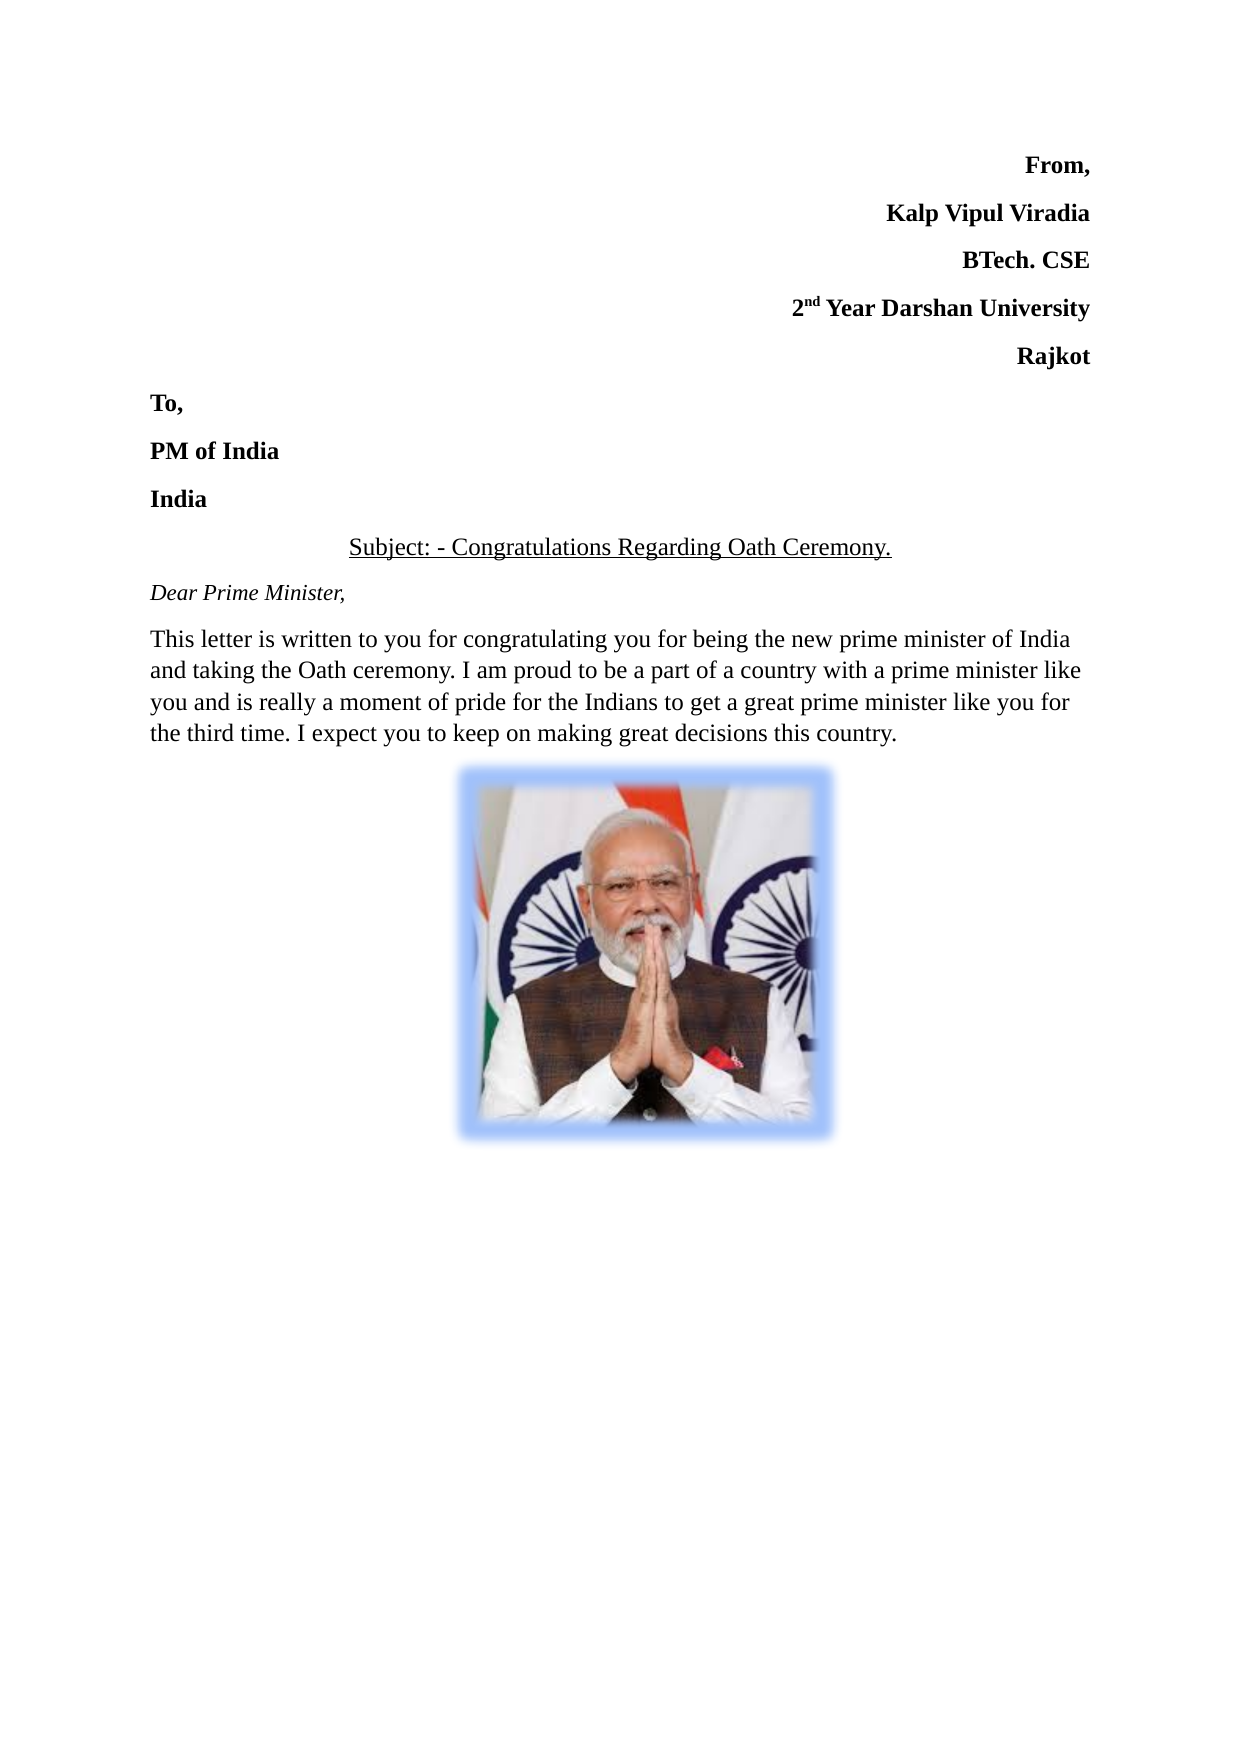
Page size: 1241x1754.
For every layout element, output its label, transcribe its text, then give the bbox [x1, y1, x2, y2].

text Dear Prime Minister, [150, 579, 1090, 606]
text This letter is written to you for congratulating you for being the new prime minister of India and taking the Oath ceremony. I am proud to be a part of a country with a prime minister like you and is really a moment of pride for the Indians to get a great prime minister like you for the third time. I expect you to keep on making great decisions this country. [150, 624, 1090, 746]
picture [484, 792, 807, 1115]
text Kalp Vipul Viradia [150, 198, 1090, 226]
text Subject: - Congratulations Regarding Oath Ceremony. [150, 532, 1090, 560]
text To, [150, 388, 1090, 417]
text PM of India [150, 436, 1090, 465]
text From, [150, 150, 1090, 179]
text Rajkot [150, 341, 1090, 369]
text BTech. CSE [150, 245, 1090, 274]
text 2nd Year Darshan University [150, 293, 1090, 322]
text India [150, 484, 1090, 513]
